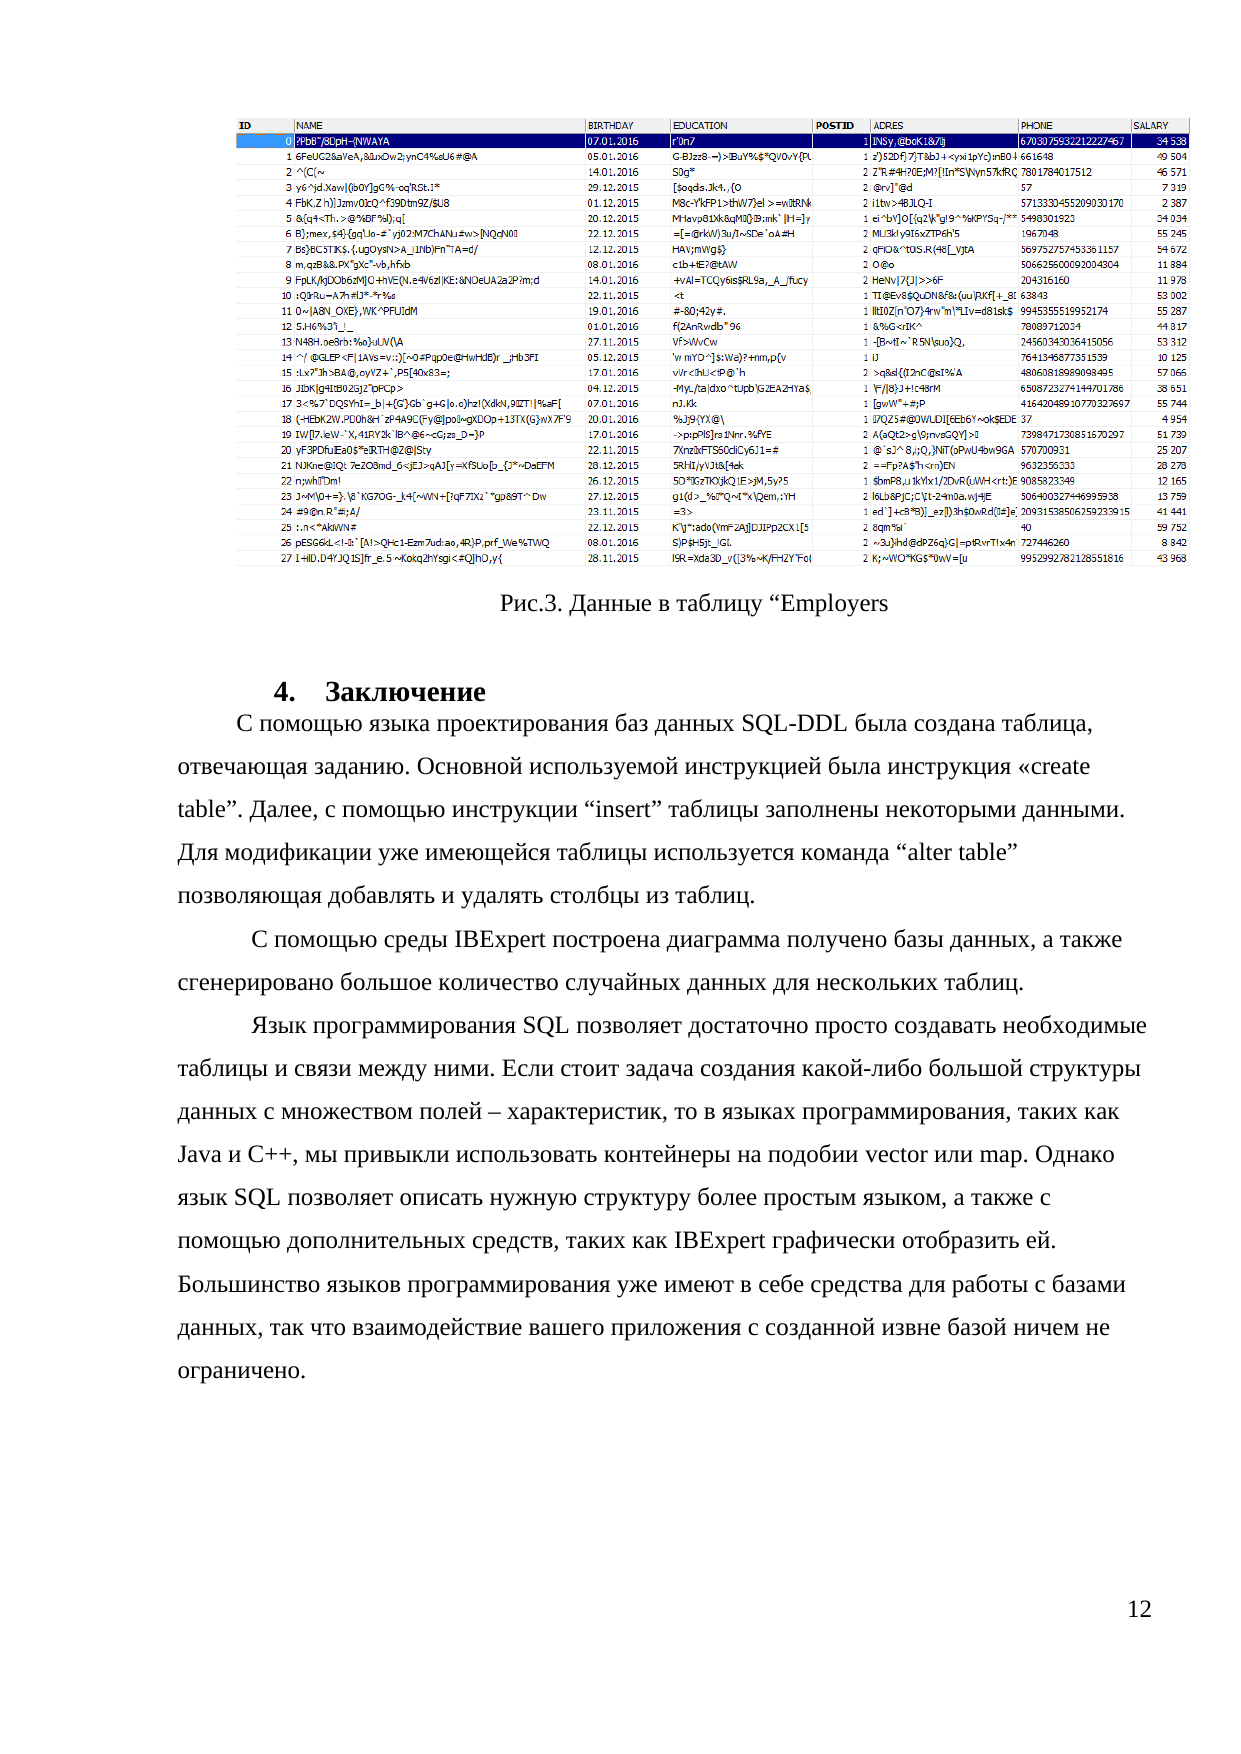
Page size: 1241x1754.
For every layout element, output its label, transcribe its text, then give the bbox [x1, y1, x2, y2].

text Рис.3. Данные в таблицу “Employers [177, 588, 1152, 617]
text 4. Заключение [274, 674, 1152, 708]
text С помощью среды IBExpert построена диаграмма получено базы данных, а также сгенерировано большое количество случайных данных для нескольких таблиц. [177, 924, 1152, 996]
picture [236, 118, 1211, 574]
text Язык программирования SQL позволяет достаточно просто создавать необходимые таблицы и связи между ними. Если стоит задача создания какой-либо большой структуры данных с множеством полей – характеристик, то в языках программирования, таких как Java и C++, мы привыкли использовать контейнеры на подобии vector или map. Однако язык SQL позволяет описать нужную структуру более простым языком, а также с помощью дополнительных средств, таких как IBExpert графически отобразить ей. Большинство языков программирования уже имеют в себе средства для работы с базами данных, так что взаимодействие вашего приложения с созданной извне базой ничем не ограничено. [177, 1010, 1152, 1384]
text Для модификации уже имеющейся таблицы используется команда “alter table” позволяющая добавлять и удалять столбцы из таблиц. [177, 837, 1152, 909]
text С помощью языка проектирования баз данных SQL-DDL была создана таблица, отвечающая заданию. Основной используемой инструкцией была инструкция «create table”. Далее, с помощью инструкции “insert” таблицы заполнены некоторыми данными. [177, 708, 1152, 823]
